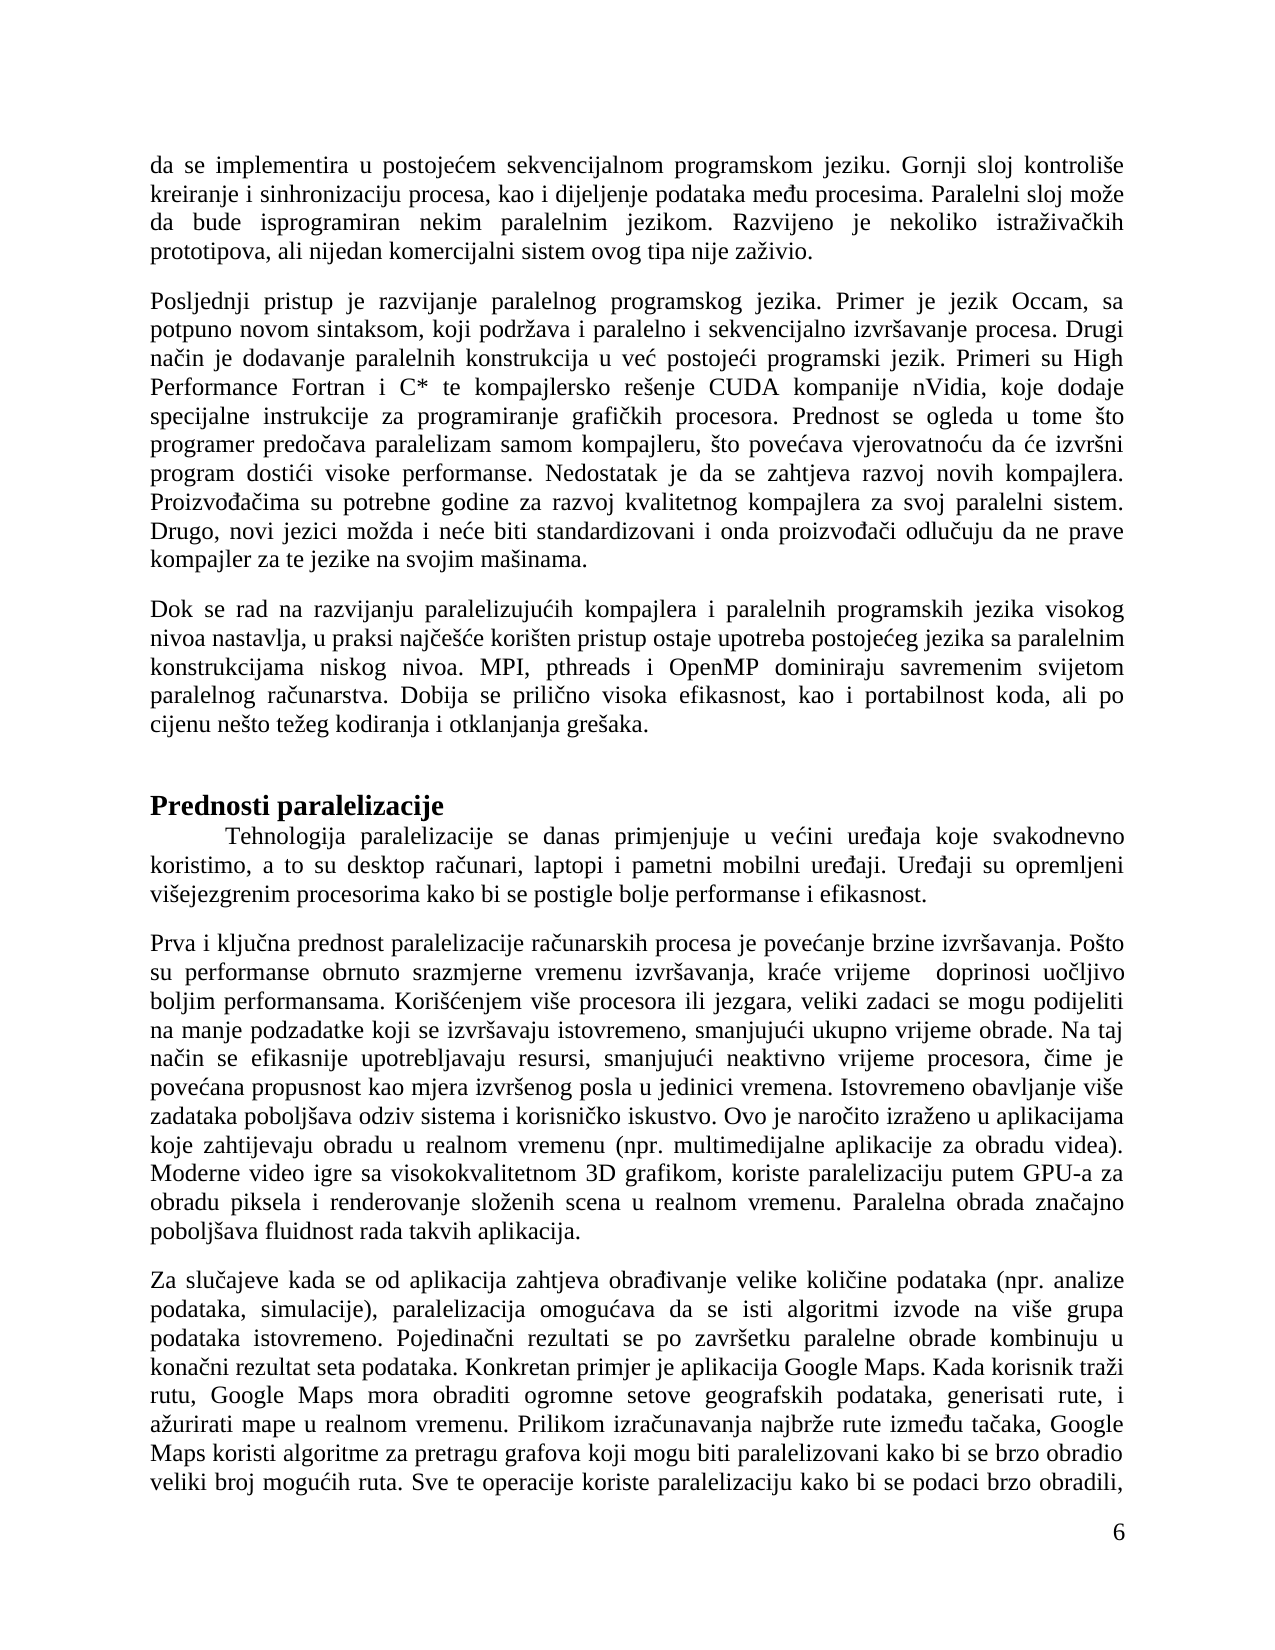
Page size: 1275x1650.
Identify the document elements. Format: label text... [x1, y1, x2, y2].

subtitle Prednosti paralelizacije [150, 788, 1125, 821]
text Tehnologija paralelizacije se danas primjenjuje u većini uređaja koje svakodnevno koristimo, a to su desktop računari, laptopi i pametni mobilni uređaji. Uređaji su opremljeni višejezgrenim procesorima kako bi se postigle bolje performanse i efikasnost. [150, 821, 1125, 908]
text Prva i ključna prednost paralelizacije računarskih procesa je povećanje brzine izvršavanja. Pošto su performanse obrnuto srazmjerne vremenu izvršavanja, kraće vrijeme doprinosi uočljivo boljim performansama. Korišćenjem više procesora ili jezgara, veliki zadaci se mogu podijeliti na manje podzadatke koji se izvršavaju istovremeno, smanjujući ukupno vrijeme obrade. Na taj način se efikasnije upotrebljavaju resursi, smanjujući neaktivno vrijeme procesora, čime je povećana propusnost kao mjera izvršenog posla u jedinici vremena. Istovremeno obavljanje više zadataka poboljšava odziv sistema i korisničko iskustvo. Ovo je naročito izraženo u aplikacijama koje zahtijevaju obradu u realnom vremenu (npr. multimedijalne aplikacije za obradu videa). Moderne video igre sa visokokvalitetnom 3D grafikom, koriste paralelizaciju putem GPU-a za obradu piksela i renderovanje složenih scena u realnom vremenu. Paralelna obrada značajno poboljšava fluidnost rada takvih aplikacija. [150, 928, 1125, 1245]
text Posljednji pristup je razvijanje paralelnog programskog jezika. Primer je jezik Occam, sa potpuno novom sintaksom, koji podržava i paralelno i sekvencijalno izvršavanje procesa. Drugi način je dodavanje paralelnih konstrukcija u već postojeći programski jezik. Primeri su High Performance Fortran i C* te kompajlersko rešenje CUDA kompanije nVidia, koje dodaje specijalne instrukcije za programiranje grafičkih procesora. Prednost se ogleda u tome što programer predočava paralelizam samom kompajleru, što povećava vjerovatnoću da će izvršni program dostići visoke performanse. Nedostatak je da se zahtjeva razvoj novih kompajlera. Proizvođačima su potrebne godine za razvoj kvalitetnog kompajlera za svoj paralelni sistem. Drugo, novi jezici možda i neće biti standardizovani i onda proizvođači odlučuju da ne prave kompajler za te jezike na svojim mašinama. [150, 286, 1125, 573]
text Dok se rad na razvijanju paralelizujućih kompajlera i paralelnih programskih jezika visokog nivoa nastavlja, u praksi najčešće korišten pristup ostaje upotreba postojećeg jezika sa paralelnim konstrukcijama niskog nivoa. MPI, pthreads i OpenMP dominiraju savremenim svijetom paralelnog računarstva. Dobija se prilično visoka efikasnost, kao i portabilnost koda, ali po cijenu nešto težeg kodiranja i otklanjanja grešaka. [150, 594, 1125, 738]
